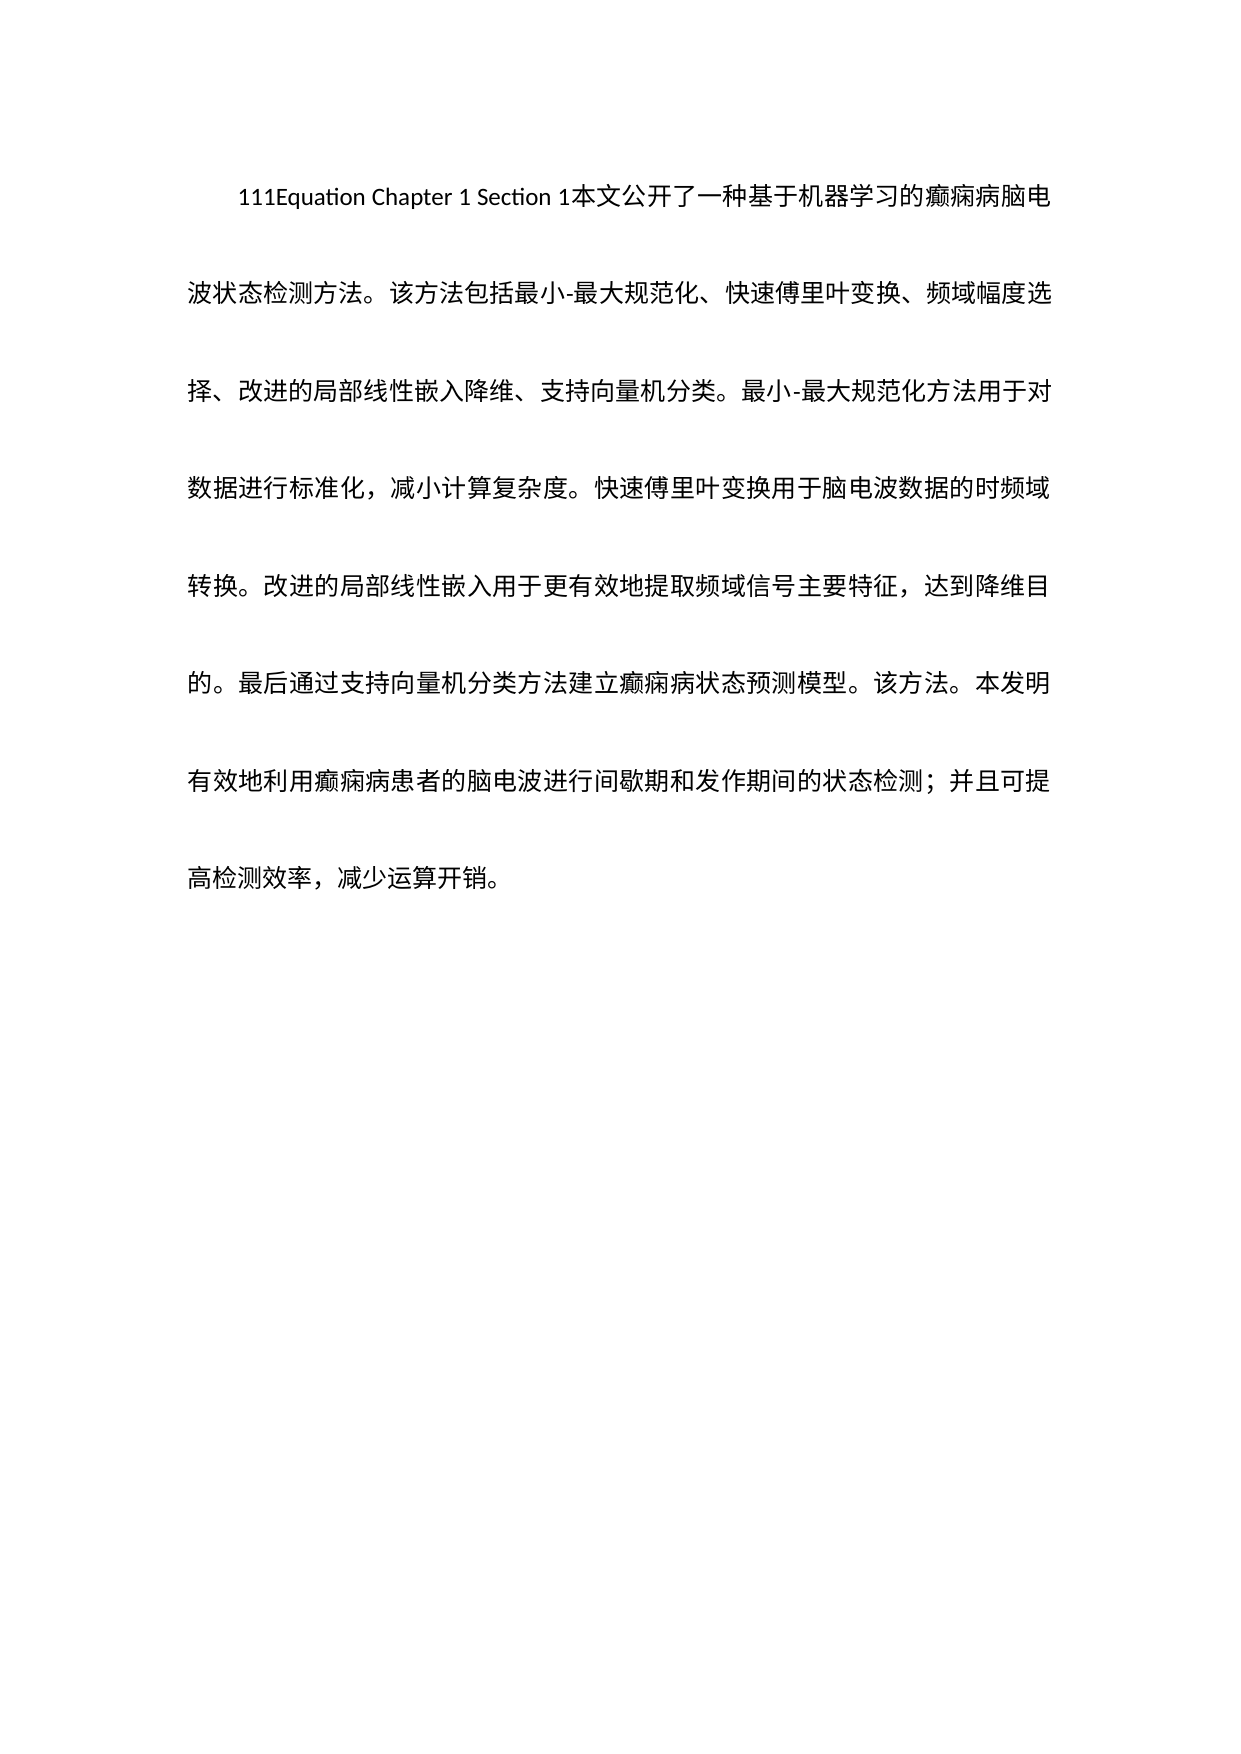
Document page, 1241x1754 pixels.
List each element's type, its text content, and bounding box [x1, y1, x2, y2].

text 本文公开了一种基于机器学习的癫痫病脑电波状态检测方法。该方法包括最小-最大规范化、快速傅里叶变换、频域幅度选择、改进的局部线性嵌入降维、支持向量机分类。最小-最大规范化方法用于对数据进行标准化，减小计算复杂度。快速傅里叶变换用于脑电波数据的时频域转换。改进的局部线性嵌入用于更有效地提取频域信号主要特征，达到降维目的。最后通过支持向量机分类方法建立癫痫病状态预测模型。该方法。本发明有效地利用癫痫病患者的脑电波进行间歇期和发作期间的状态检测；并且可提高检测效率，减少运算开销。 [187, 162, 1053, 909]
